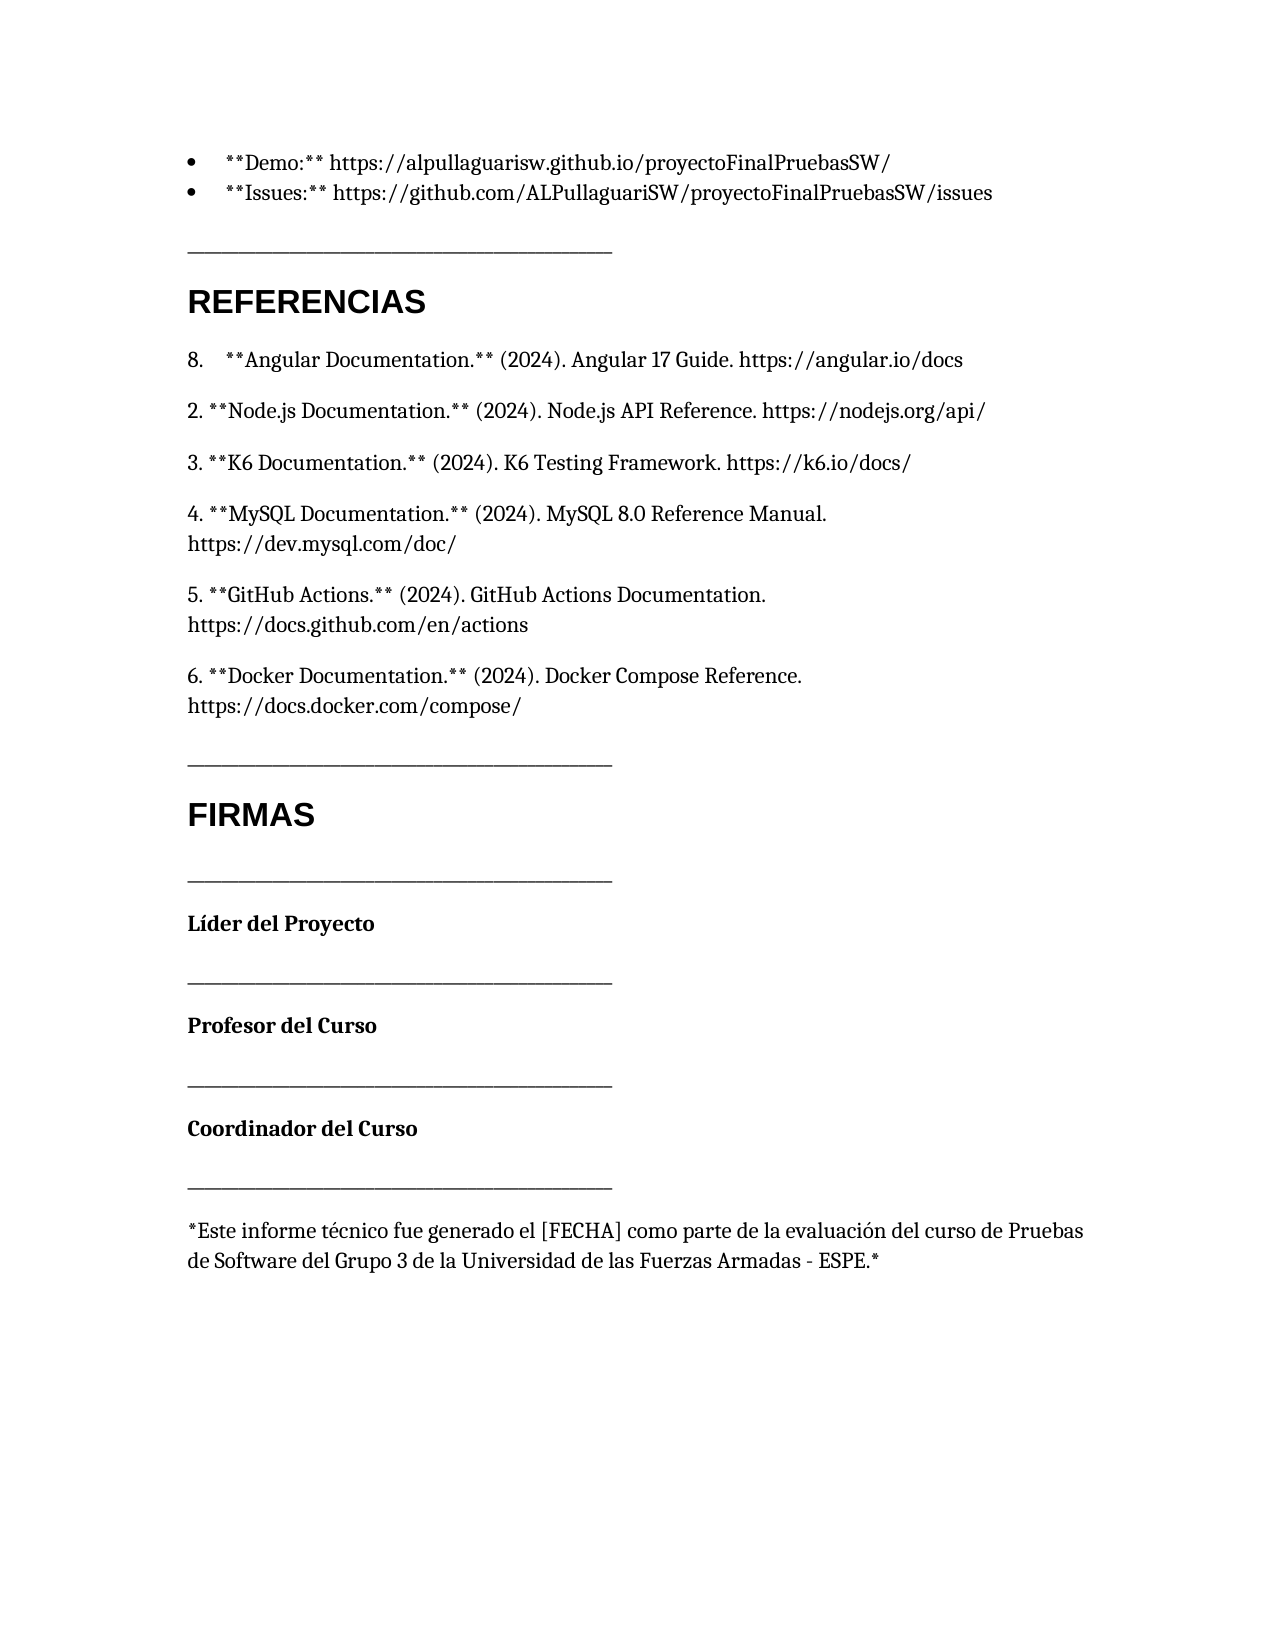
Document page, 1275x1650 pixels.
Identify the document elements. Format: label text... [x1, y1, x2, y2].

text __________________________________________________ [187, 860, 1087, 887]
text Coordinador del Curso [187, 1115, 1087, 1142]
text 5. **GitHub Actions.** (2024). GitHub Actions Documentation. https://docs.github.com/en/actions [187, 582, 1087, 638]
text 6. **Docker Documentation.** (2024). Docker Compose Reference. https://docs.docker.com/compose/ [187, 663, 1087, 719]
text __________________________________________________ [187, 744, 1087, 771]
list **Angular Documentation.** (2024). Angular 17 Guide. https://angular.io/docs [187, 347, 1087, 374]
subtitle FIRMAS [187, 795, 1087, 834]
text __________________________________________________ [187, 962, 1087, 989]
text *Este informe técnico fue generado el [FECHA] como parte de la evaluación del curso de Pruebas de Software del Grupo 3 de la Universidad de las Fuerzas Armadas - ESPE.* [187, 1217, 1087, 1274]
text __________________________________________________ [187, 1064, 1087, 1091]
text __________________________________________________ [187, 1166, 1087, 1193]
text __________________________________________________ [187, 231, 1087, 258]
text Profesor del Curso [187, 1013, 1087, 1040]
text 2. **Node.js Documentation.** (2024). Node.js API Reference. https://nodejs.org/api/ [187, 398, 1087, 425]
text 3. **K6 Documentation.** (2024). K6 Testing Framework. https://k6.io/docs/ [187, 449, 1087, 476]
text Líder del Proyecto [187, 911, 1087, 938]
subtitle REFERENCIAS [187, 282, 1087, 321]
list **Issues:** https://github.com/ALPullaguariSW/proyectoFinalPruebasSW/issues [187, 180, 1087, 207]
list **Demo:** https://alpullaguarisw.github.io/proyectoFinalPruebasSW/ [187, 150, 1087, 176]
text 4. **MySQL Documentation.** (2024). MySQL 8.0 Reference Manual. https://dev.mysql.com/doc/ [187, 500, 1087, 557]
